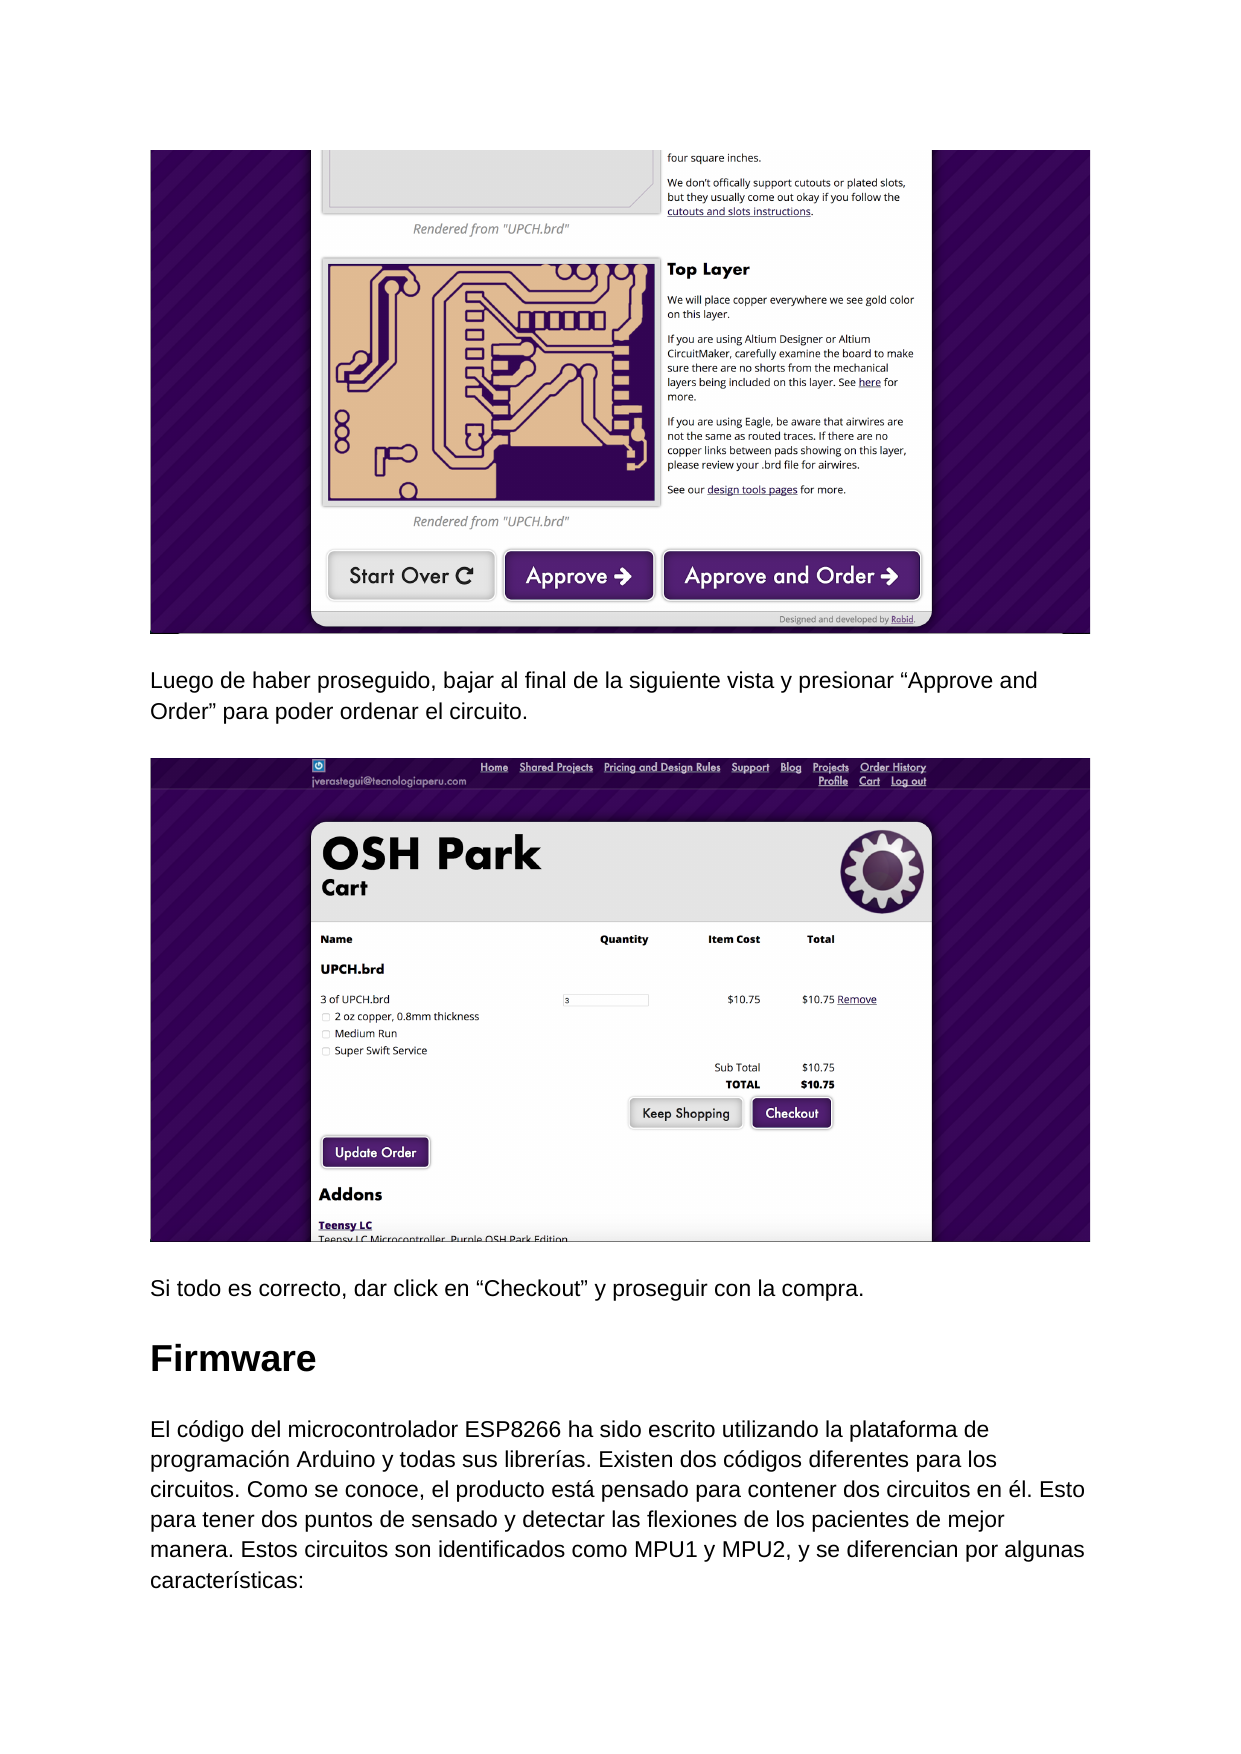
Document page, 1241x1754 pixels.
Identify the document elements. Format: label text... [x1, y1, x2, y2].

text Firmware [150, 1336, 1090, 1379]
picture [150, 150, 1091, 634]
text Si todo es correcto, dar click en “Checkout” y proseguir con la compra. [150, 1275, 1090, 1302]
text El código del microcontrolador ESP8266 ha sido escrito utilizando la plataforma de programación Arduino y todas sus librerías. Existen dos códigos diferentes para los circuitos. Como se conoce, el producto está pensado para contener dos circuitos en él. Esto para tener dos puntos de sensado y detectar las flexiones de los pacientes de mejor manera. Estos circuitos son identificados como MPU1 y MPU2, y se diferencian por algunas características: [150, 1416, 1090, 1593]
picture [150, 758, 1091, 1242]
text Luego de haber proseguido, bajar al final de la siguiente vista y presionar “Approve and Order” para poder ordenar el circuito. [150, 667, 1090, 724]
